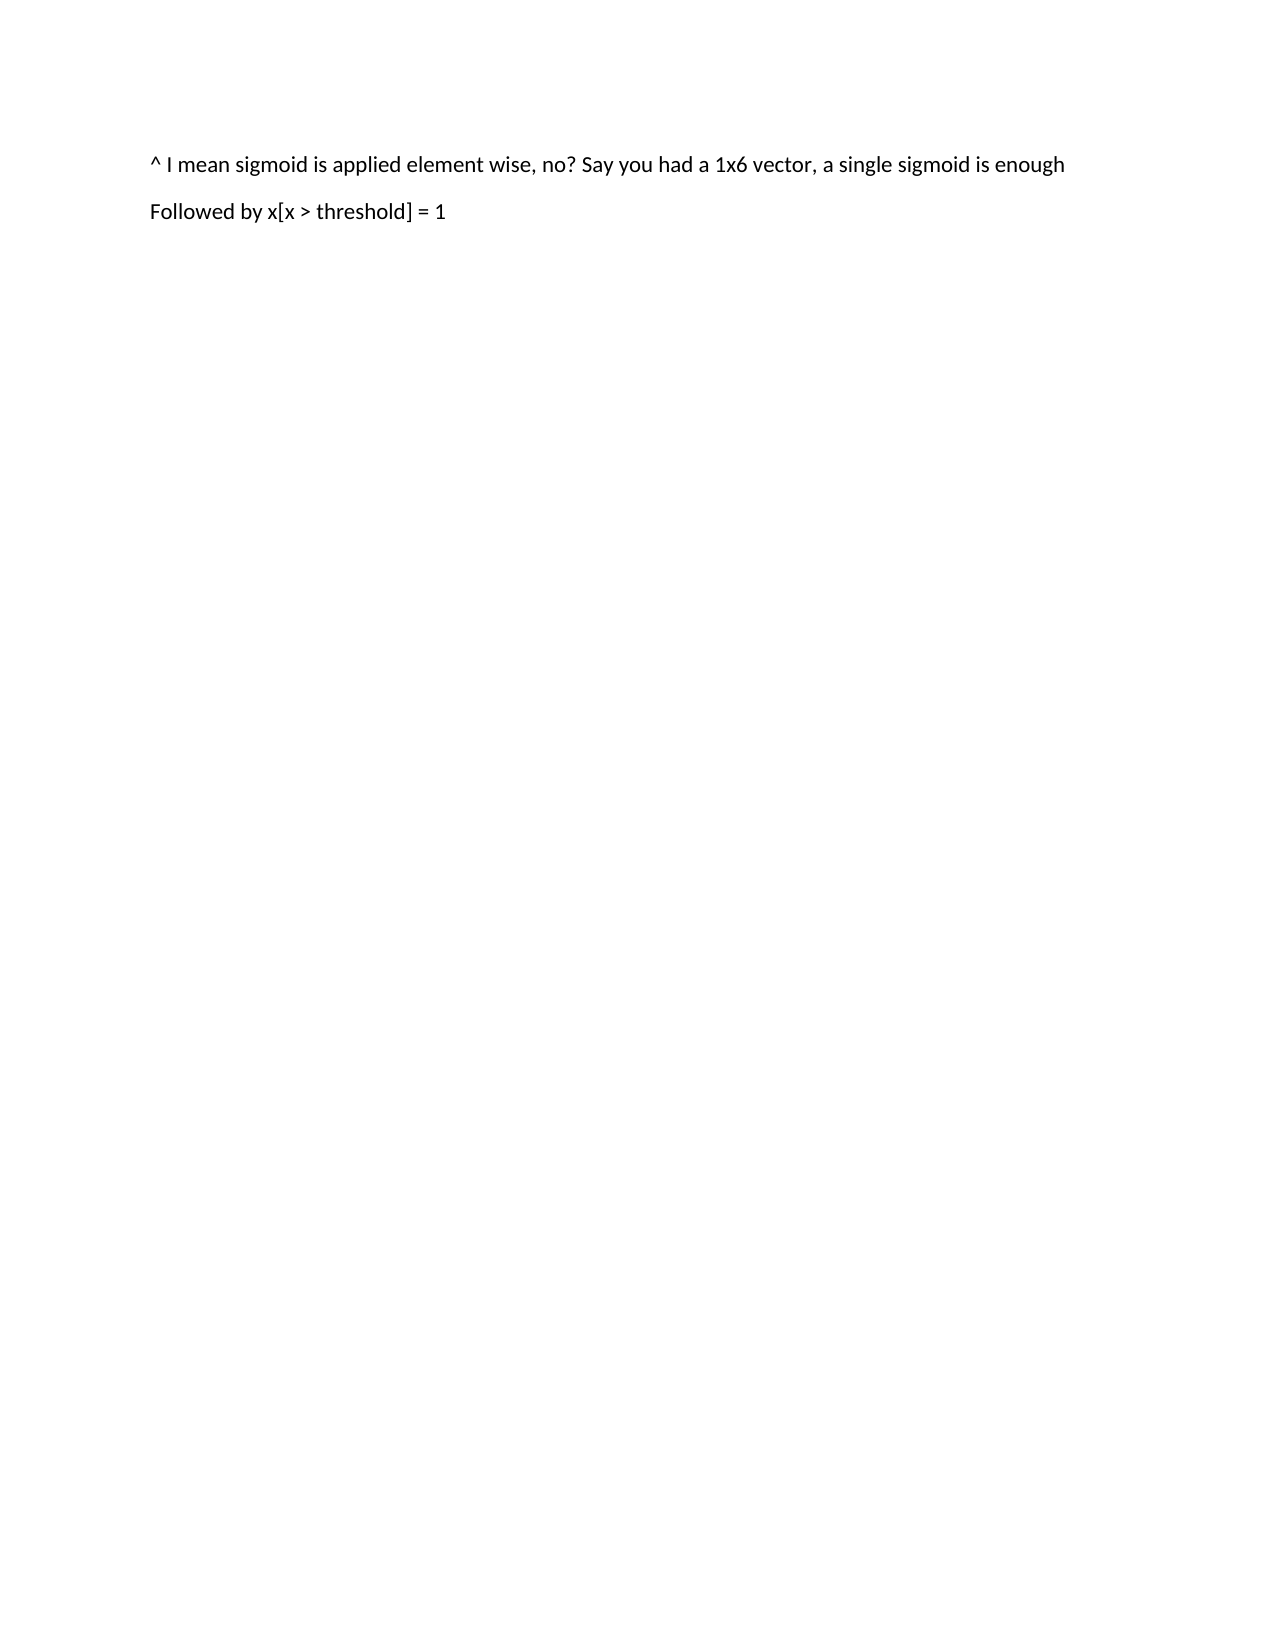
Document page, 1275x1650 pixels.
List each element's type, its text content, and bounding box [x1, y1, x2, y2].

text Followed by x[x > threshold] = 1 [150, 197, 1125, 225]
text ^ I mean sigmoid is applied element wise, no? Say you had a 1x6 vector, a single sigmoid is enough [150, 150, 1125, 178]
